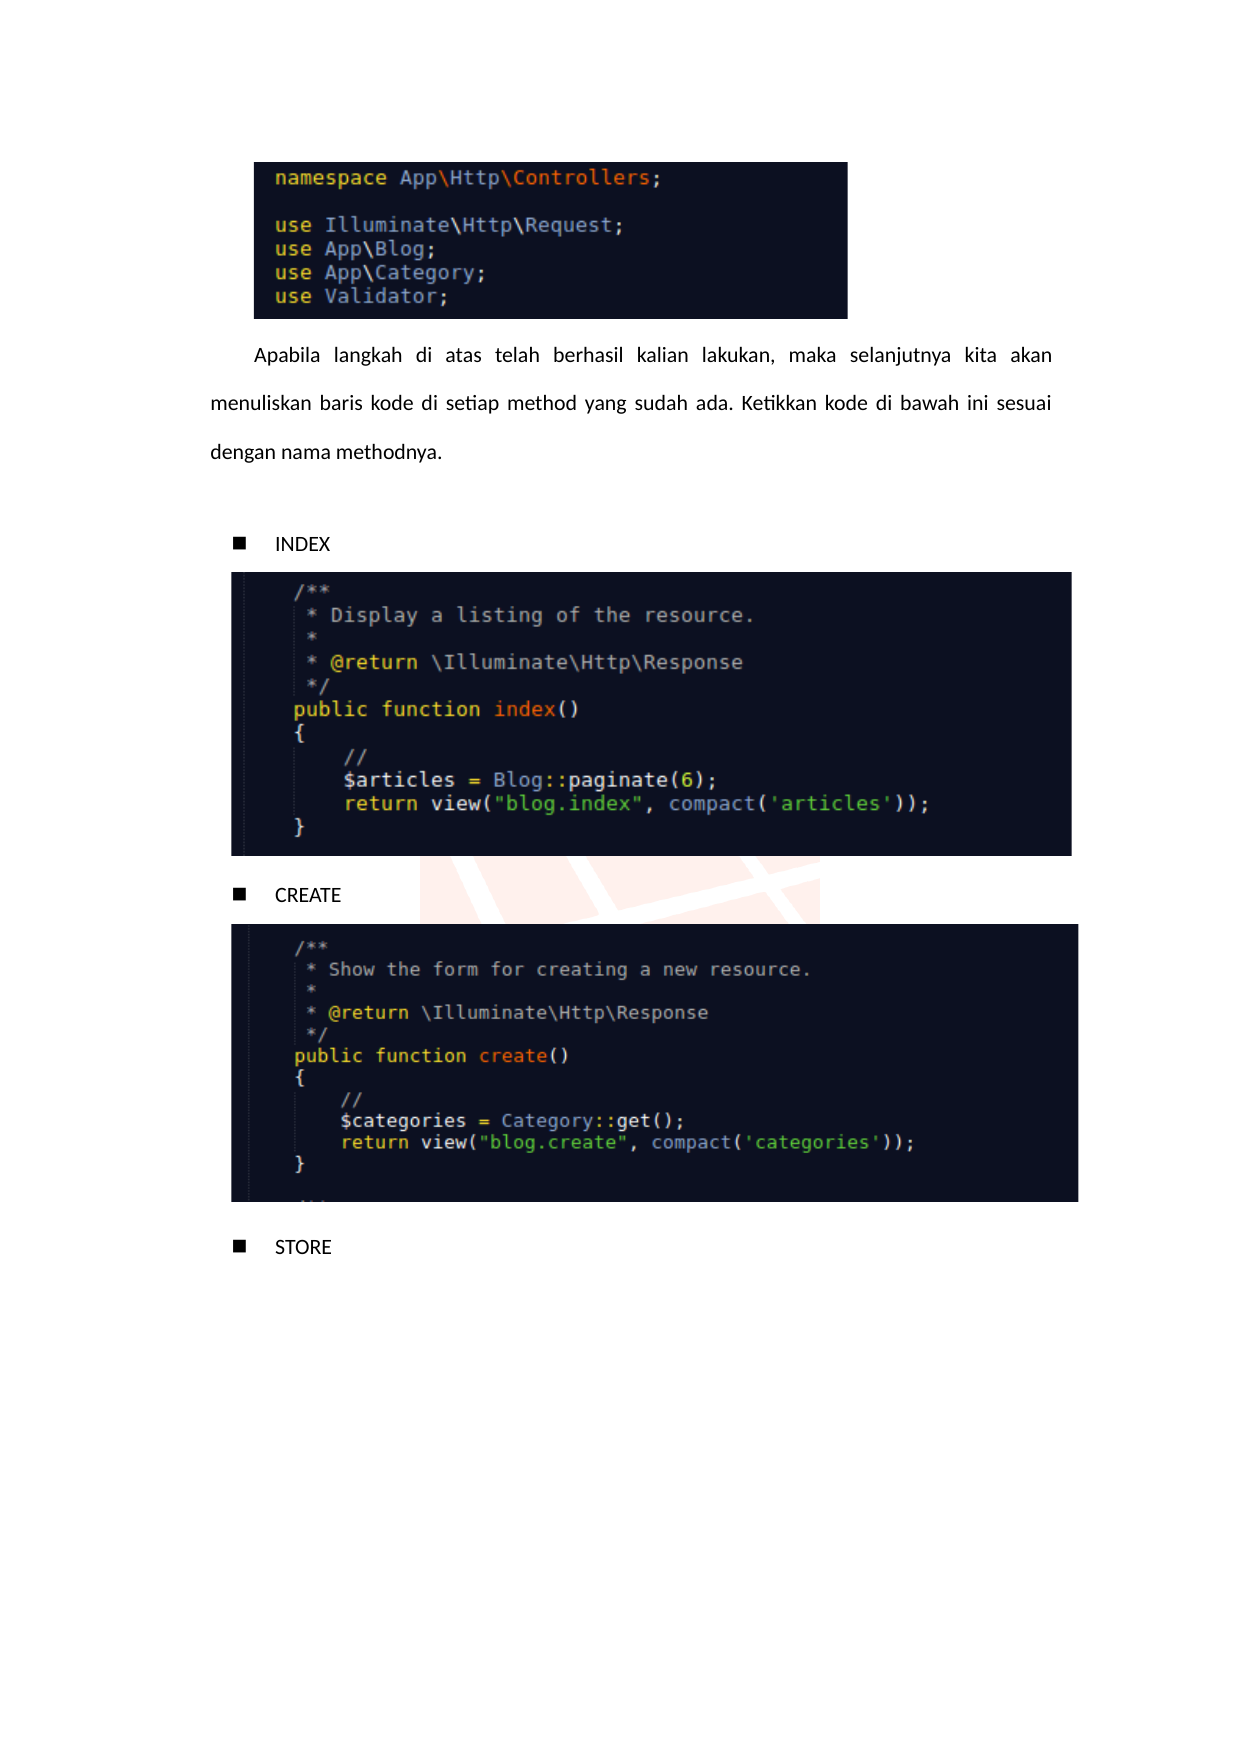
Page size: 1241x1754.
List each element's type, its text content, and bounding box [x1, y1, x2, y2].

list Apabila langkah di atas telah berhasil kalian lakukan, maka selanjutnya kita akan menuliskan baris kode di setiap method yang sudah ada. Ketikkan kode di bawah ini sesuai dengan nama methodnya. [210, 338, 1053, 468]
list CREATE [231, 879, 1053, 911]
list INDEX [231, 527, 1053, 559]
picture [231, 924, 1079, 1202]
picture [253, 162, 848, 319]
list STORE [231, 1230, 1053, 1263]
picture [231, 572, 1072, 856]
